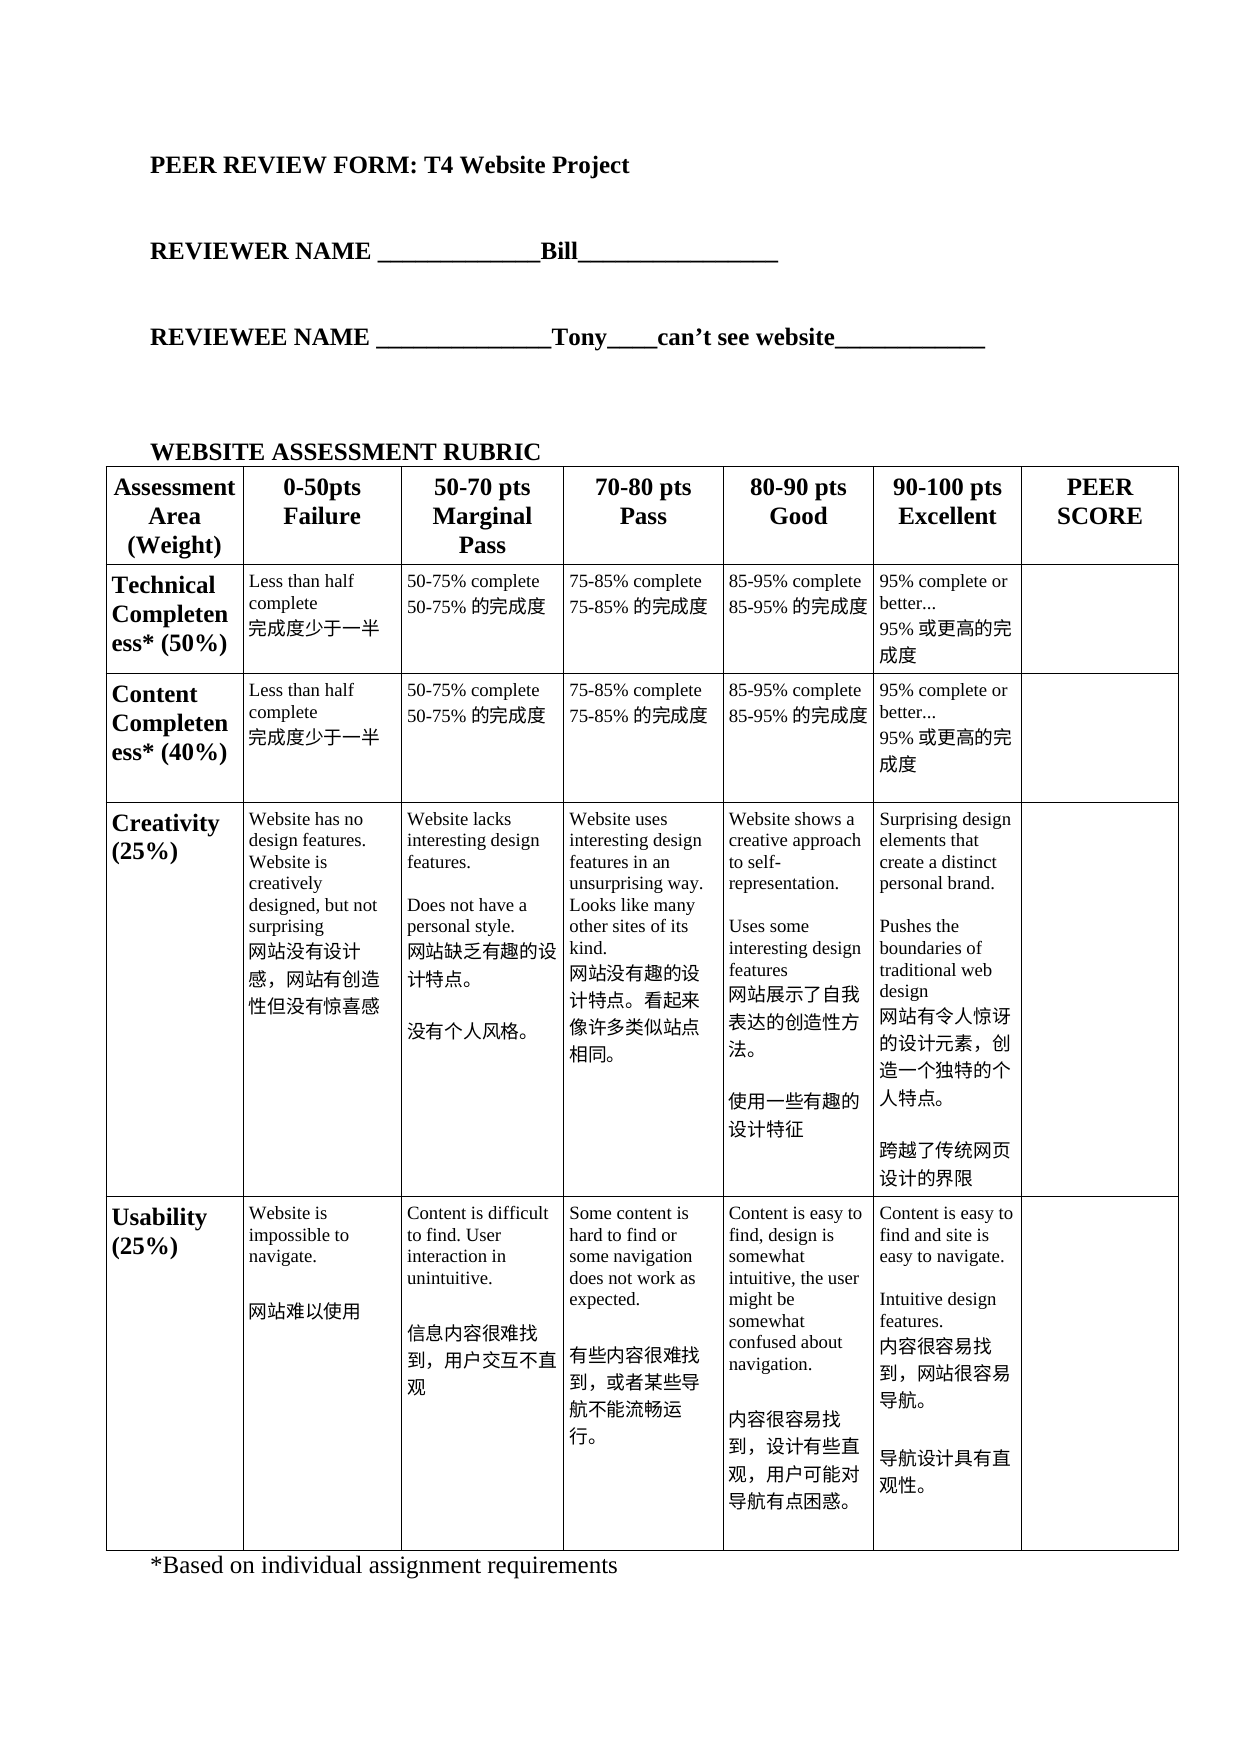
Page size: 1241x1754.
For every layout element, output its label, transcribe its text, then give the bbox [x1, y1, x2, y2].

table_header 70-80 pts Pass [564, 467, 723, 564]
text REVIEWER NAME _____________Bill________________ [150, 236, 1090, 265]
table_cell 75-85% complete 75-85% 的完成度 [564, 565, 723, 673]
table_cell Less than half complete 完成度少于一半 [244, 674, 401, 802]
table_cell Technical Completeness* (50%) [107, 565, 243, 673]
table_cell Website uses interesting design features in an unsurprising way. Looks like many other sites of its kind. 网站没有趣的设计特点。看起来像许多类似站点相同。 [564, 803, 723, 1196]
table_cell [1022, 565, 1178, 673]
table_cell 95% complete or better... 95% 或更高的完成度 [874, 674, 1021, 802]
table_cell Website has no design features. Website is creatively designed, but not surprising 网站没有设计感，网站有创造性但没有惊喜感 [244, 803, 401, 1196]
table_cell 75-85% complete 75-85% 的完成度 [564, 674, 723, 802]
table_cell 50-75% complete 50-75% 的完成度 [402, 674, 563, 802]
table_cell [1022, 674, 1178, 802]
table_header 0-50pts Failure [244, 467, 401, 564]
table_header 50-70 pts Marginal Pass [402, 467, 563, 564]
table_cell [1022, 1197, 1178, 1550]
table_cell Some content is hard to find or some navigation does not work as expected. 有些内容很难找到，或者某些导航不能流畅运行。 [564, 1197, 723, 1550]
table_cell Content is difficult to find. User interaction in unintuitive. 信息内容很难找到，用户交互不直观 [402, 1197, 563, 1550]
table_cell 85-95% complete 85-95% 的完成度 [724, 674, 873, 802]
text WEBSITE ASSESSMENT RUBRIC [150, 437, 1090, 466]
text PEER REVIEW FORM: T4 Website Project [150, 150, 1090, 179]
table_cell [1022, 803, 1178, 1196]
table_cell Website shows a creative approach to self-representation. Uses some interesting design features 网站展示了自我表达的创造性方法。 使用一些有趣的设计特征 [724, 803, 873, 1196]
table_cell 85-95% complete 85-95% 的完成度 [724, 565, 873, 673]
table_header 80-90 pts Good [724, 467, 873, 564]
table_header Assessment Area (Weight) [107, 467, 243, 564]
table_cell Content is easy to find, design is somewhat intuitive, the user might be somewhat confused about navigation. 内容很容易找到，设计有些直观，用户可能对导航有点困惑。 [724, 1197, 873, 1550]
table_cell Content is easy to find and site is easy to navigate. Intuitive design features. 内容很容易找到，网站很容易导航。 导航设计具有直观性。 [874, 1197, 1021, 1550]
table_cell 50-75% complete 50-75% 的完成度 [402, 565, 563, 673]
table_cell Website lacks interesting design features. Does not have a personal style. 网站缺乏有趣的设计特点。 没有个人风格。 [402, 803, 563, 1196]
table_cell Surprising design elements that create a distinct personal brand. Pushes the boundaries of traditional web design 网站有令人惊讶的设计元素，创造一个独特的个人特点。 跨越了传统网页设计的界限 [874, 803, 1021, 1196]
table_header PEER SCORE [1022, 467, 1178, 564]
text *Based on individual assignment requirements [150, 1551, 1090, 1579]
table_cell Website is impossible to navigate. 网站难以使用 [244, 1197, 401, 1550]
table_cell Less than half complete 完成度少于一半 [244, 565, 401, 673]
table_cell Content Completeness* (40%) [107, 674, 243, 802]
table_cell Creativity (25%) [107, 803, 243, 1196]
table_cell 95% complete or better... 95% 或更高的完成度 [874, 565, 1021, 673]
table_header 90-100 pts Excellent [874, 467, 1021, 564]
text REVIEWEE NAME ______________Tony____can’t see website____________ [150, 322, 1090, 351]
table_cell Usability (25%) [107, 1197, 243, 1550]
